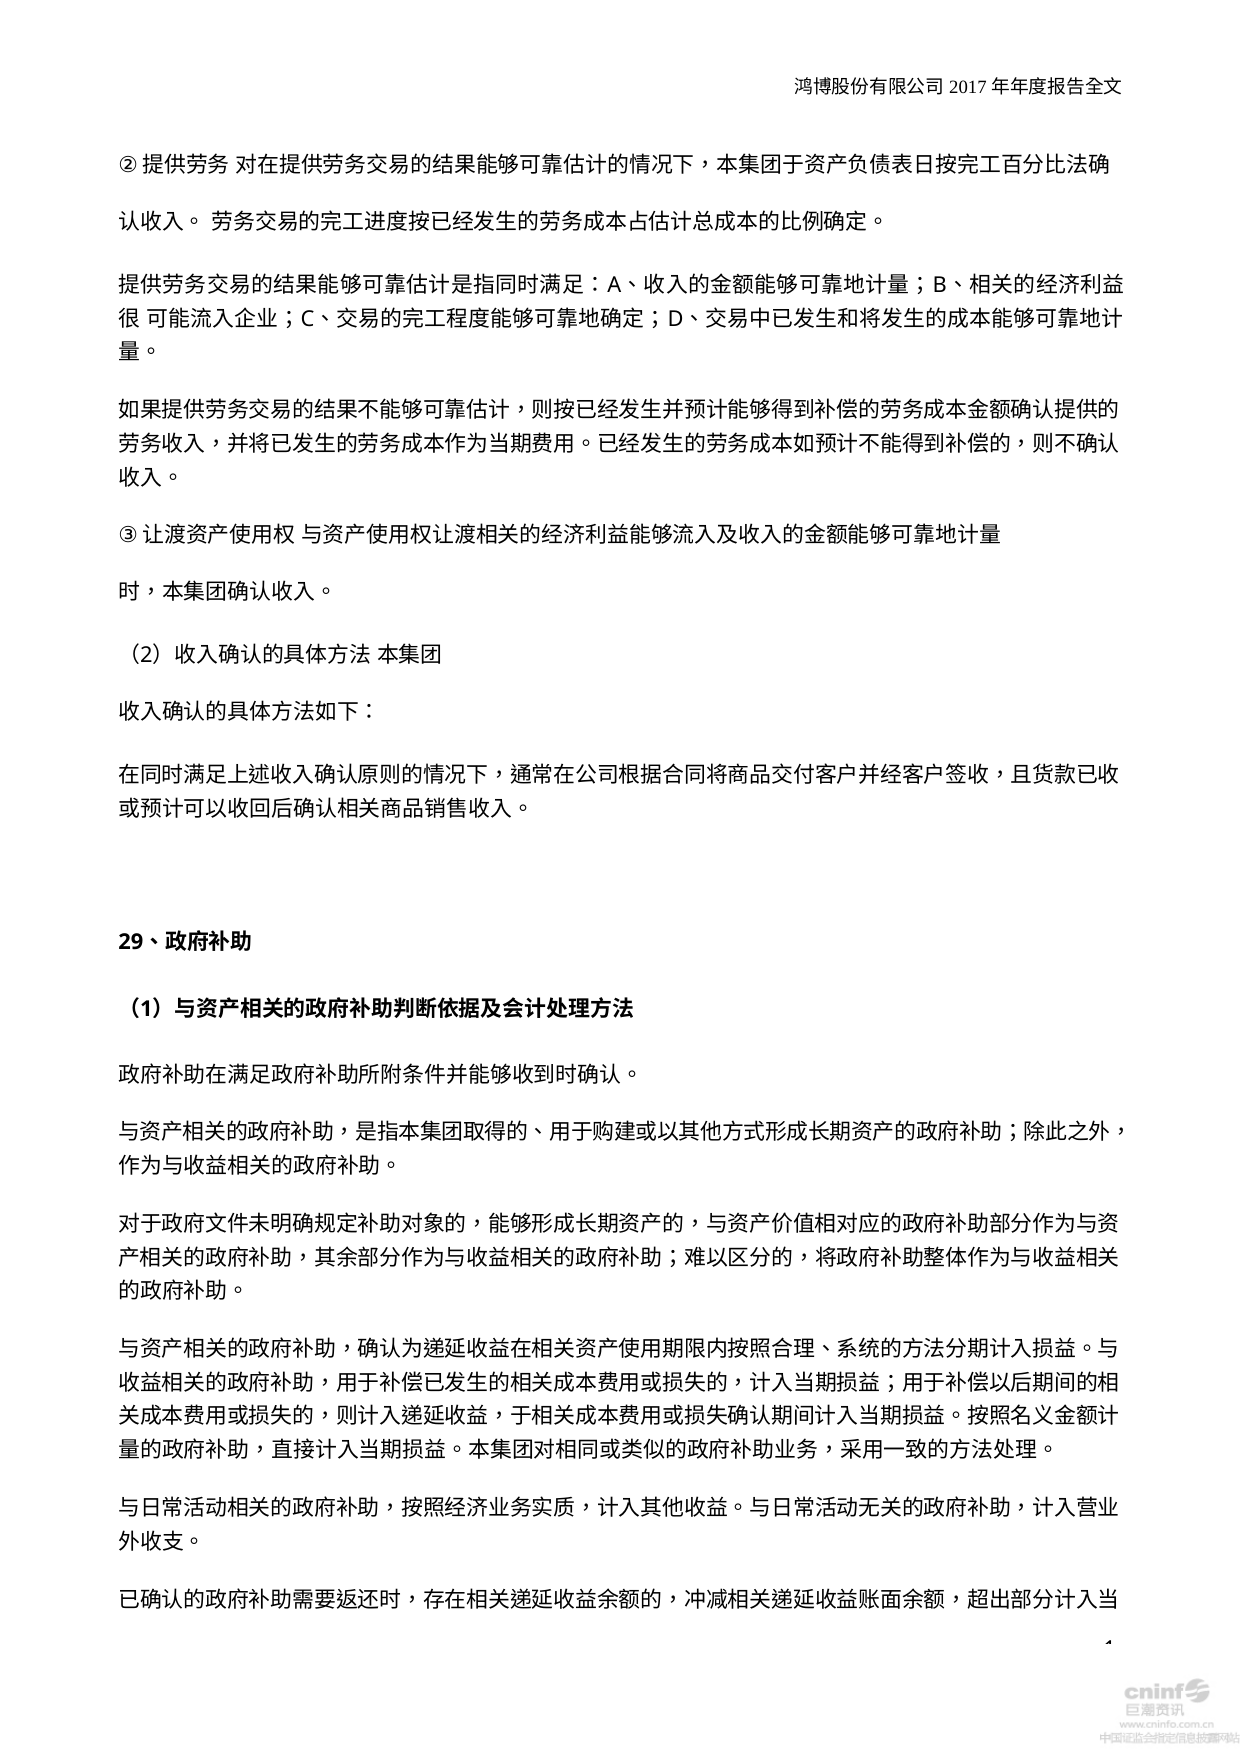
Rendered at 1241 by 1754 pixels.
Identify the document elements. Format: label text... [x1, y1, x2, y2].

text 与日常活动相关的政府补助，按照经济业务实质，计入其他收益。与日常活动无关的政府补助，计入营业 外收支。 [118, 1492, 1123, 1556]
subtitle 29、政府补助 [118, 926, 1240, 956]
text 与资产相关的政府补助，确认为递延收益在相关资产使用期限内按照合理、系统的方法分期计入损益。与 收益相关的政府补助，用于补偿已发生的相关成本费用或损失的，计入当期损益；用于补偿以后期间的相 关成本费用或损失的，则计入递延收益，于相关成本费用或损失确认期间计入当期损益。按照名义金额计 量的政府补助，直接计入当期损益。本集团对相同或类似的政府补助业务，采用一致的方法处理。 [118, 1333, 1122, 1464]
text 政府补助在满足政府补助所附条件并能够收到时确认。 [118, 1059, 1240, 1089]
picture [1099, 1673, 1241, 1754]
text 与资产相关的政府补助，是指本集团取得的、用于购建或以其他方式形成长期资产的政府补助；除此之外， 作为与收益相关的政府补助。 [118, 1116, 1134, 1180]
text ②提供劳务 对在提供劳务交易的结果能够可靠估计的情况下，本集团于资产负债表日按完工百分比法确认收入。 劳务交易的完工进度按已经发生的劳务成本占估计总成本的比例确定。 [118, 149, 1123, 236]
text 在同时满足上述收入确认原则的情况下，通常在公司根据合同将商品交付客户并经客户签收，且货款已收 或预计可以收回后确认相关商品销售收入。 [118, 759, 1123, 823]
text （2）收入确认的具体方法 本集团收入确认的具体方法如下： [118, 639, 448, 726]
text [118, 1584, 1123, 1613]
text 如果提供劳务交易的结果不能够可靠估计，则按已经发生并预计能够得到补偿的劳务成本金额确认提供的 劳务收入，并将已发生的劳务成本作为当期费用。已经发生的劳务成本如预计不能得到补偿的，则不确认 收入。 [118, 394, 1122, 491]
subtitle （1）与资产相关的政府补助判断依据及会计处理方法 [118, 993, 1240, 1022]
text 提供劳务交易的结果能够可靠估计是指同时满足：A、收入的金额能够可靠地计量；B、相关的经济利益很 可能流入企业；C、交易的完工程度能够可靠地确定；D、交易中已发生和将发生的成本能够可靠地计量。 [118, 269, 1124, 366]
text ③让渡资产使用权 与资产使用权让渡相关的经济利益能够流入及收入的金额能够可靠地计量时，本集团确认收入。 [118, 519, 1039, 606]
text 对于政府文件未明确规定补助对象的，能够形成长期资产的，与资产价值相对应的政府补助部分作为与资 产相关的政府补助，其余部分作为与收益相关的政府补助；难以区分的，将政府补助整体作为与收益相关 的政府补助。 [118, 1208, 1122, 1305]
